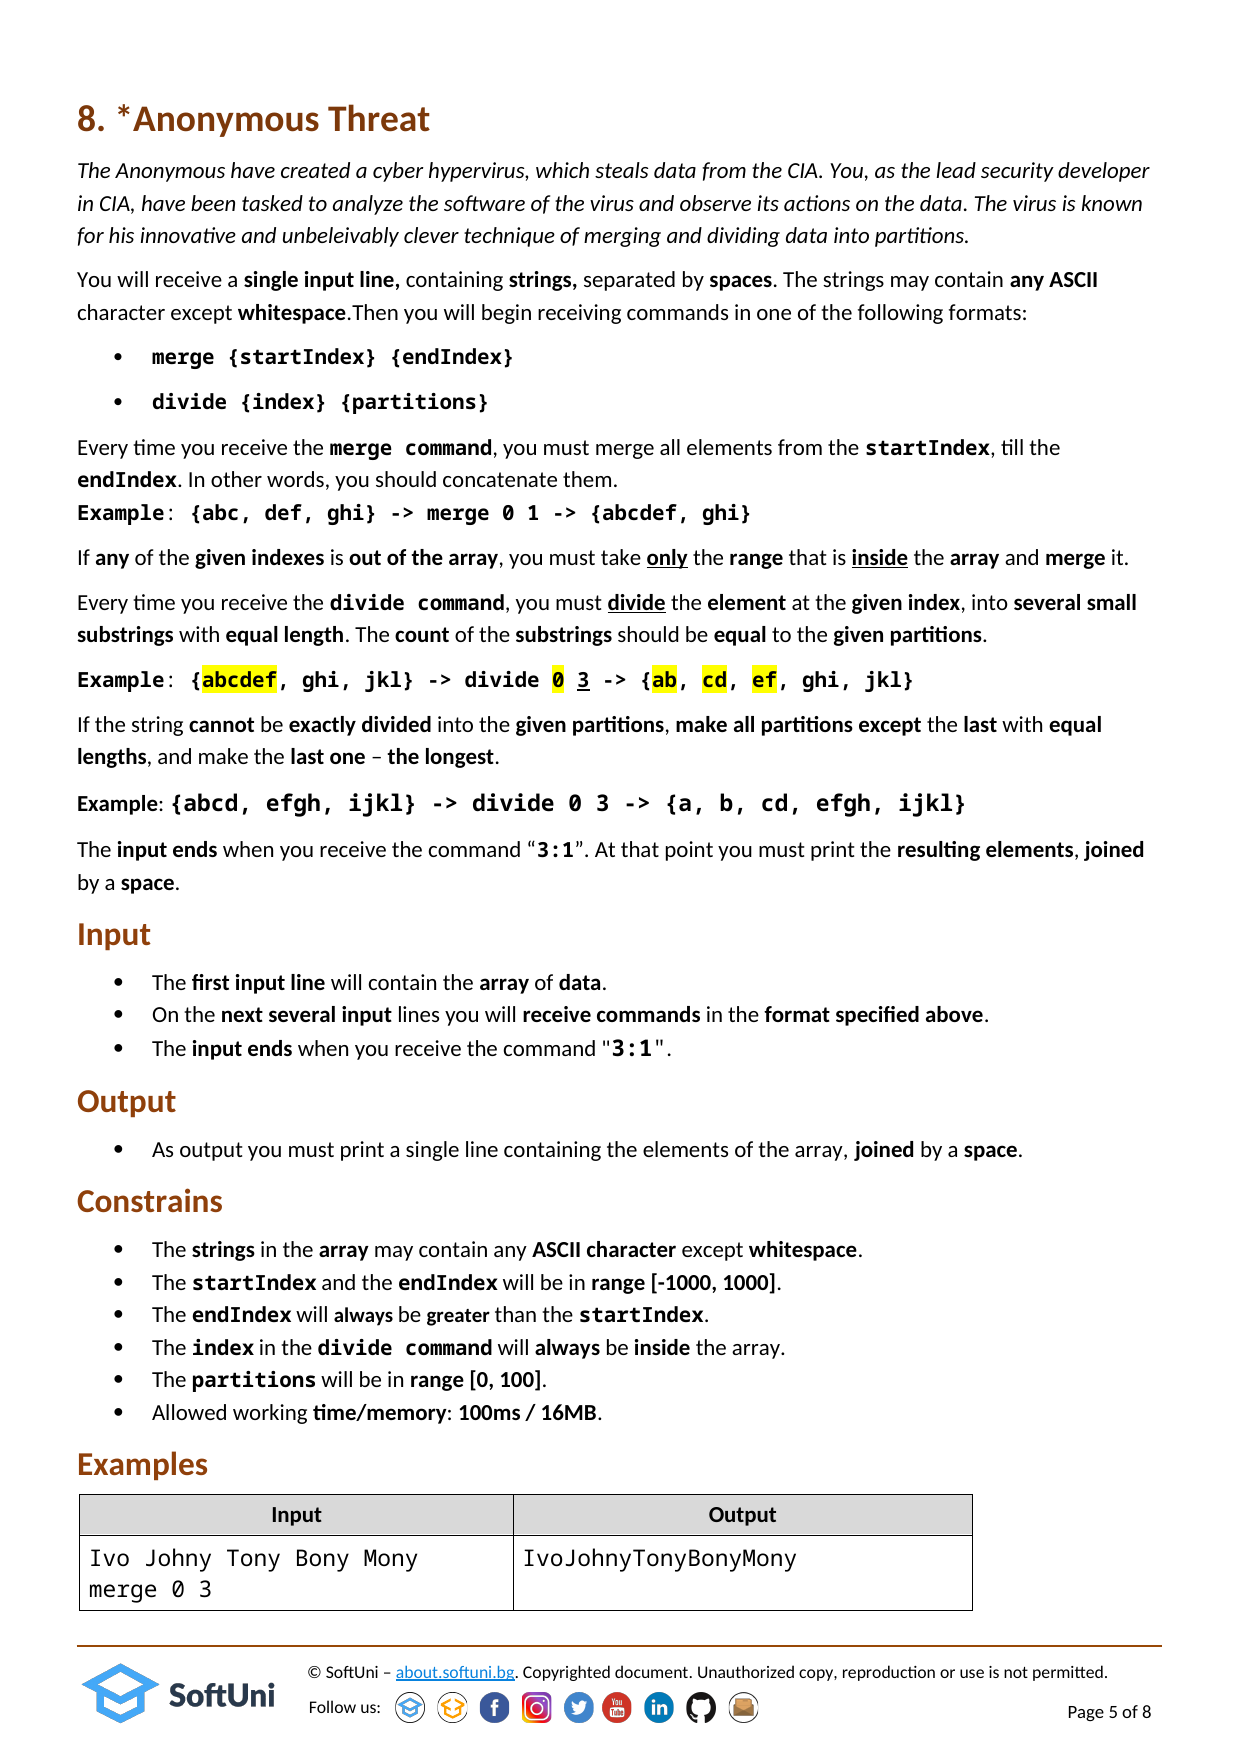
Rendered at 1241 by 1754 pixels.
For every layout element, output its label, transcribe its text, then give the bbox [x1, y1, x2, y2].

list The startIndex and the endIndex will be in range [-1000, 1000]. [114, 1268, 1163, 1296]
picture [686, 1692, 716, 1723]
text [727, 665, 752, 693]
table_header Input [80, 1495, 513, 1534]
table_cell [80, 1536, 513, 1610]
picture [395, 1692, 425, 1723]
picture [644, 1692, 653, 1701]
subtitle Input [77, 913, 1163, 953]
list The strings in the array may contain any ASCII character except whitespace. [114, 1235, 1163, 1263]
list As output you must print a single line containing the elements of the array, joined by a space. [114, 1136, 1163, 1164]
list On the next several input lines you will receive commands in the format specified above. [114, 1000, 1163, 1028]
picture [665, 1714, 674, 1723]
list The endIndex will always be greater than the startIndex. [114, 1300, 1163, 1329]
subtitle Examples [77, 1443, 1163, 1483]
picture [564, 1692, 594, 1723]
picture [644, 1714, 653, 1723]
picture [728, 1692, 759, 1723]
list The partitions will be in range [0, 100]. [114, 1365, 1163, 1394]
picture [602, 1692, 632, 1723]
list The first input line will contain the array of data. [114, 968, 1163, 996]
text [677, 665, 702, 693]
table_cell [514, 1536, 972, 1610]
picture [479, 1692, 510, 1723]
subtitle Constrains [77, 1180, 1163, 1221]
picture [437, 1692, 468, 1723]
text If the string cannot be exactly divided into the given partitions, make all partitions except the last with equal lengths, and make the last one – the longest. [77, 710, 1163, 770]
text You will receive a single input line, containing strings, separated by spaces. The strings may contain any ASCII character except whitespace.Then you will begin receiving commands in one of the following formats: [77, 266, 1163, 326]
text Every time you receive the merge command, you must merge all elements from the startIndex, till the endIndex. In other words, you should concatenate them. Example: {abc, def, ghi} -> merge 0 1 -> {abcdef, ghi} [77, 433, 1163, 526]
picture [658, 1705, 667, 1714]
subtitle Output [77, 1081, 1163, 1121]
table_header Output [514, 1495, 972, 1534]
text Example: {abcdef, ghi, jkl} -> divide 0 3 -> {ab, cd, ef, ghi, jkl} [277, 665, 552, 693]
text Example: {abcd, efgh, ijkl} -> divide 0 3 -> {a, b, cd, efgh, ijkl} [77, 787, 1163, 818]
text Every time you receive the divide command, you must divide the element at the given index, into several small substrings with equal length. The count of the substrings should be equal to the given partitions. [77, 588, 1163, 648]
list Allowed working time/memory: 100ms / 16MB. [114, 1398, 1163, 1426]
text The input ends when you receive the command “3:1”. At that point you must print the resulting elements, joined by a space. [77, 835, 1163, 896]
list The input ends when you receive the command "3:1". [114, 1032, 1163, 1063]
text Example: {abcdef, ghi, jkl} -> divide 0 3 -> {ab, cd, ef, ghi, jkl} [777, 665, 1163, 693]
list The index in the divide command will always be inside the array. [114, 1333, 1163, 1361]
list merge {startIndex} {endIndex} [114, 342, 1163, 371]
text If any of the given indexes is out of the array, you must take only the range that is inside the array and merge it. [77, 543, 1163, 571]
text The Anonymous have created a cyber hypervirus, which steals data from the CIA. You, as the lead security developer in CIA, have been tasked to analyze the software of the virus and observe its actions on the data. The virus is known for his innovative and unbeleivably clever technique of merging and dividing data into partitions. [77, 156, 1163, 249]
picture [75, 1658, 281, 1729]
list divide {index} {partitions} [114, 387, 1163, 416]
picture [522, 1692, 552, 1723]
picture [665, 1692, 674, 1701]
subtitle *Anonymous Threat [77, 95, 1163, 141]
